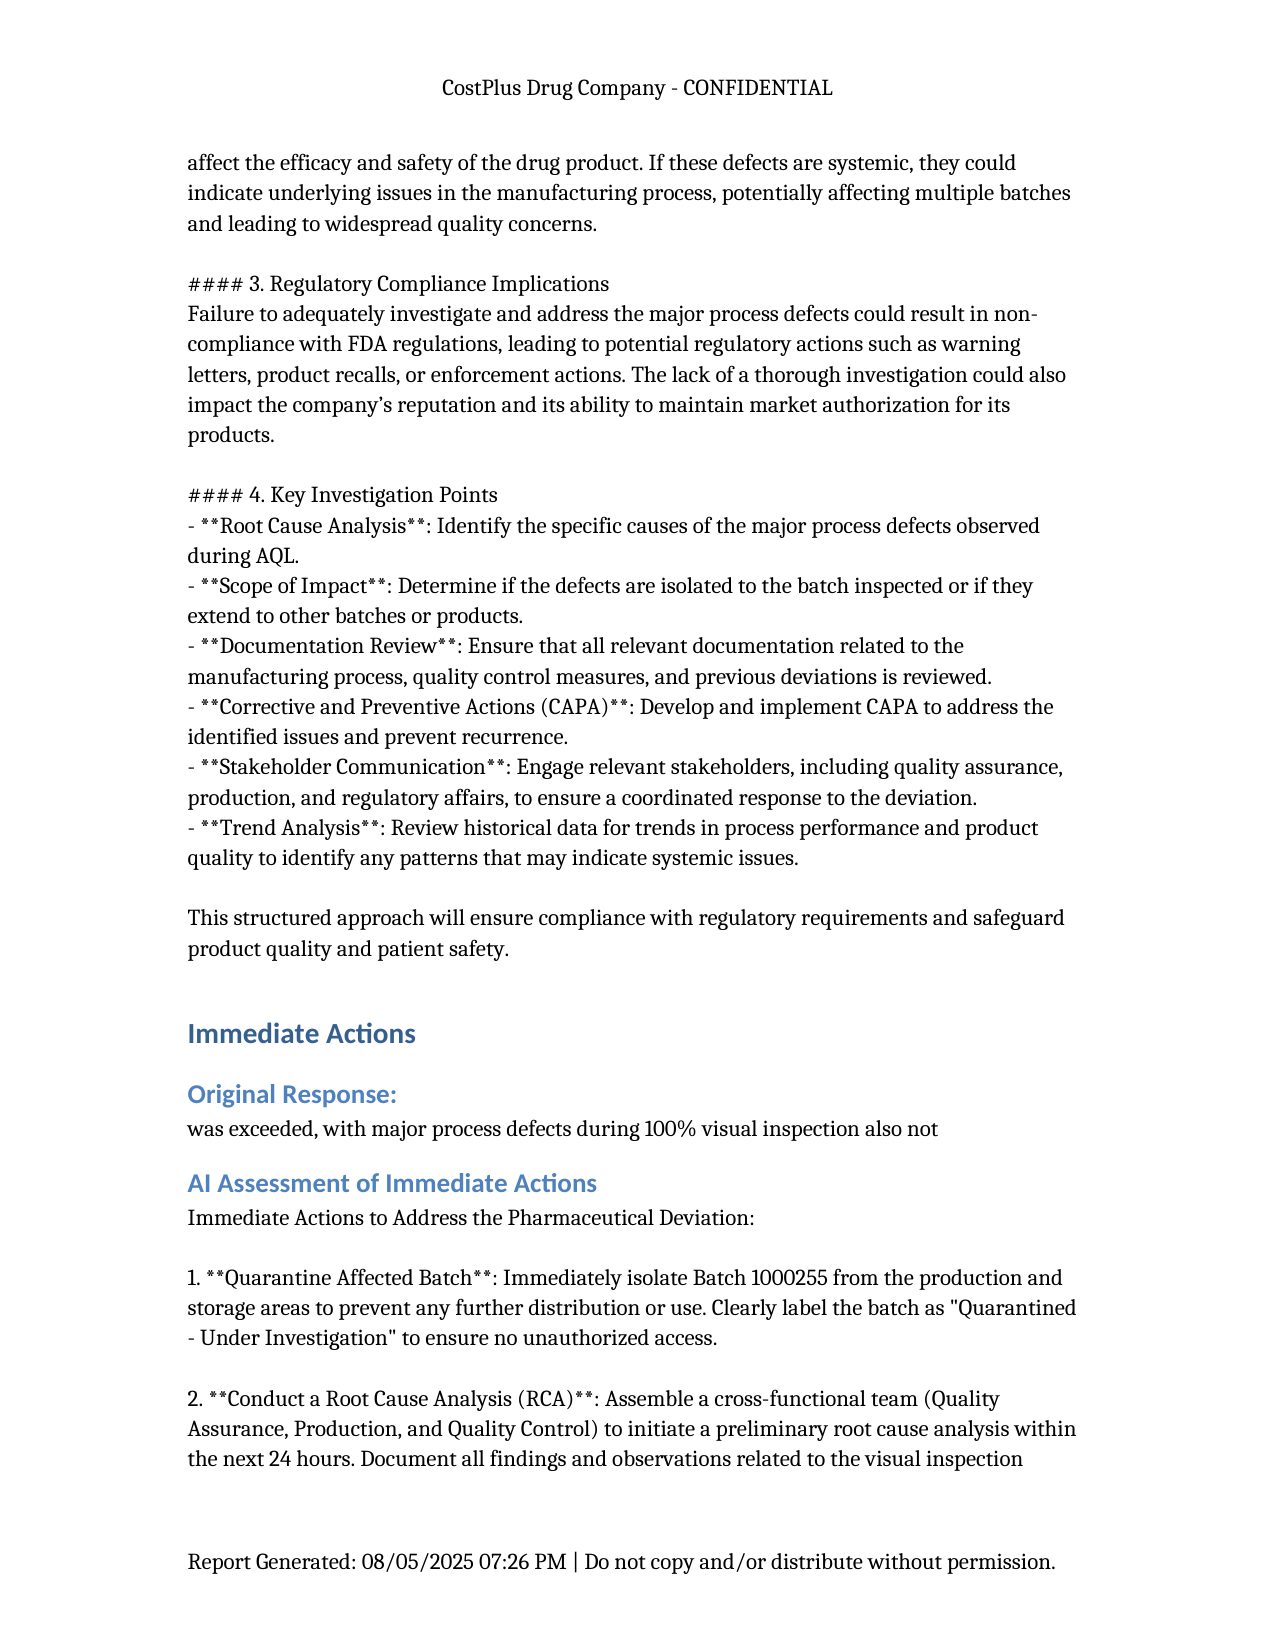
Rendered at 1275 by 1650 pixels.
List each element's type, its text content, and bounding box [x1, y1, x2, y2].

text was exceeded, with major process defects during 100% visual inspection also not [187, 1115, 1087, 1142]
subtitle Immediate Actions [187, 1016, 1087, 1051]
subtitle Original Response: [187, 1077, 1087, 1110]
subtitle AI Assessment of Immediate Actions [187, 1166, 1087, 1199]
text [187, 150, 1087, 962]
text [187, 1204, 1087, 1472]
